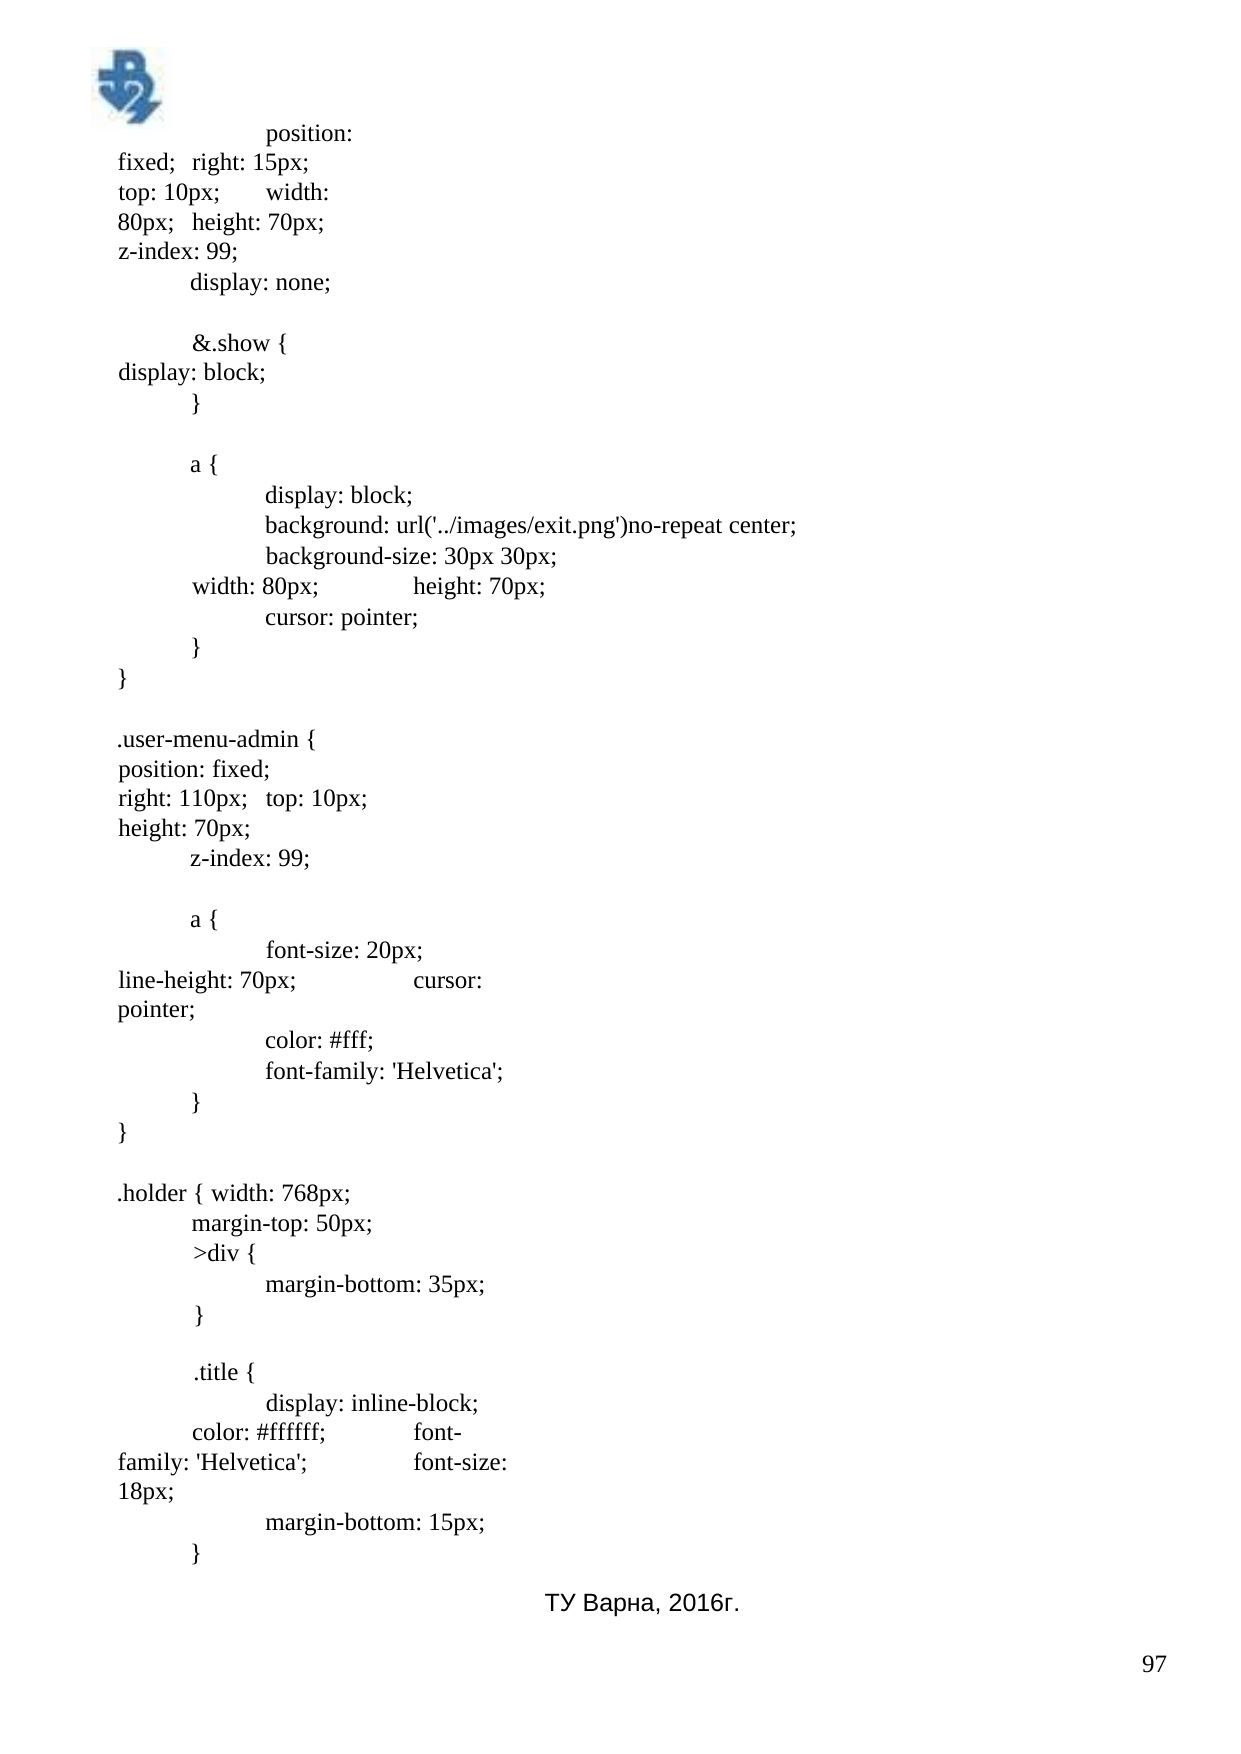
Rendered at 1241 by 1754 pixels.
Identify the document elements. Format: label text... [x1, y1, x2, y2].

text margin-bottom: 35px; [118, 1269, 1186, 1298]
text display: none; [116, 267, 1186, 296]
text a { [116, 449, 1186, 478]
text &.show { display: block; [116, 328, 416, 386]
text } [116, 1117, 1184, 1146]
text background: url('../images/exit.png')no-repeat center; [116, 511, 1186, 539]
text .title { [193, 1357, 1184, 1386]
text >div { [193, 1238, 1184, 1267]
text } [116, 663, 1184, 692]
text cursor: pointer; [116, 602, 1186, 630]
picture [90, 47, 172, 129]
text } [116, 388, 1186, 417]
text position: fixed; right: 15px; top: 10px; width: 80px; height: 70px; z-index: 99; [116, 118, 355, 265]
text display: inline-block; color: #ffffff; font-family: 'Helvetica'; font-size: 18px; [116, 1388, 529, 1505]
text color: #fff; [116, 1025, 1186, 1054]
text } [116, 1538, 1186, 1567]
text a { [116, 904, 1186, 933]
text } [116, 1087, 1186, 1115]
text font-size: 20px; line-height: 70px; cursor: pointer; [116, 935, 522, 1023]
text background-size: 30px 30px; width: 80px; height: 70px; [116, 541, 560, 600]
text display: block; [116, 480, 1186, 509]
text .holder { width: 768px; margin-top: 50px; [116, 1178, 374, 1237]
text margin-bottom: 15px; [116, 1507, 1186, 1536]
text z-index: 99; [116, 843, 1186, 872]
text } [193, 1300, 1184, 1329]
text } [116, 632, 1186, 661]
text font-family: 'Helvetica'; [116, 1056, 1186, 1084]
text .user-menu-admin { position: fixed; right: 110px; top: 10px; height: 70px; [116, 724, 368, 842]
